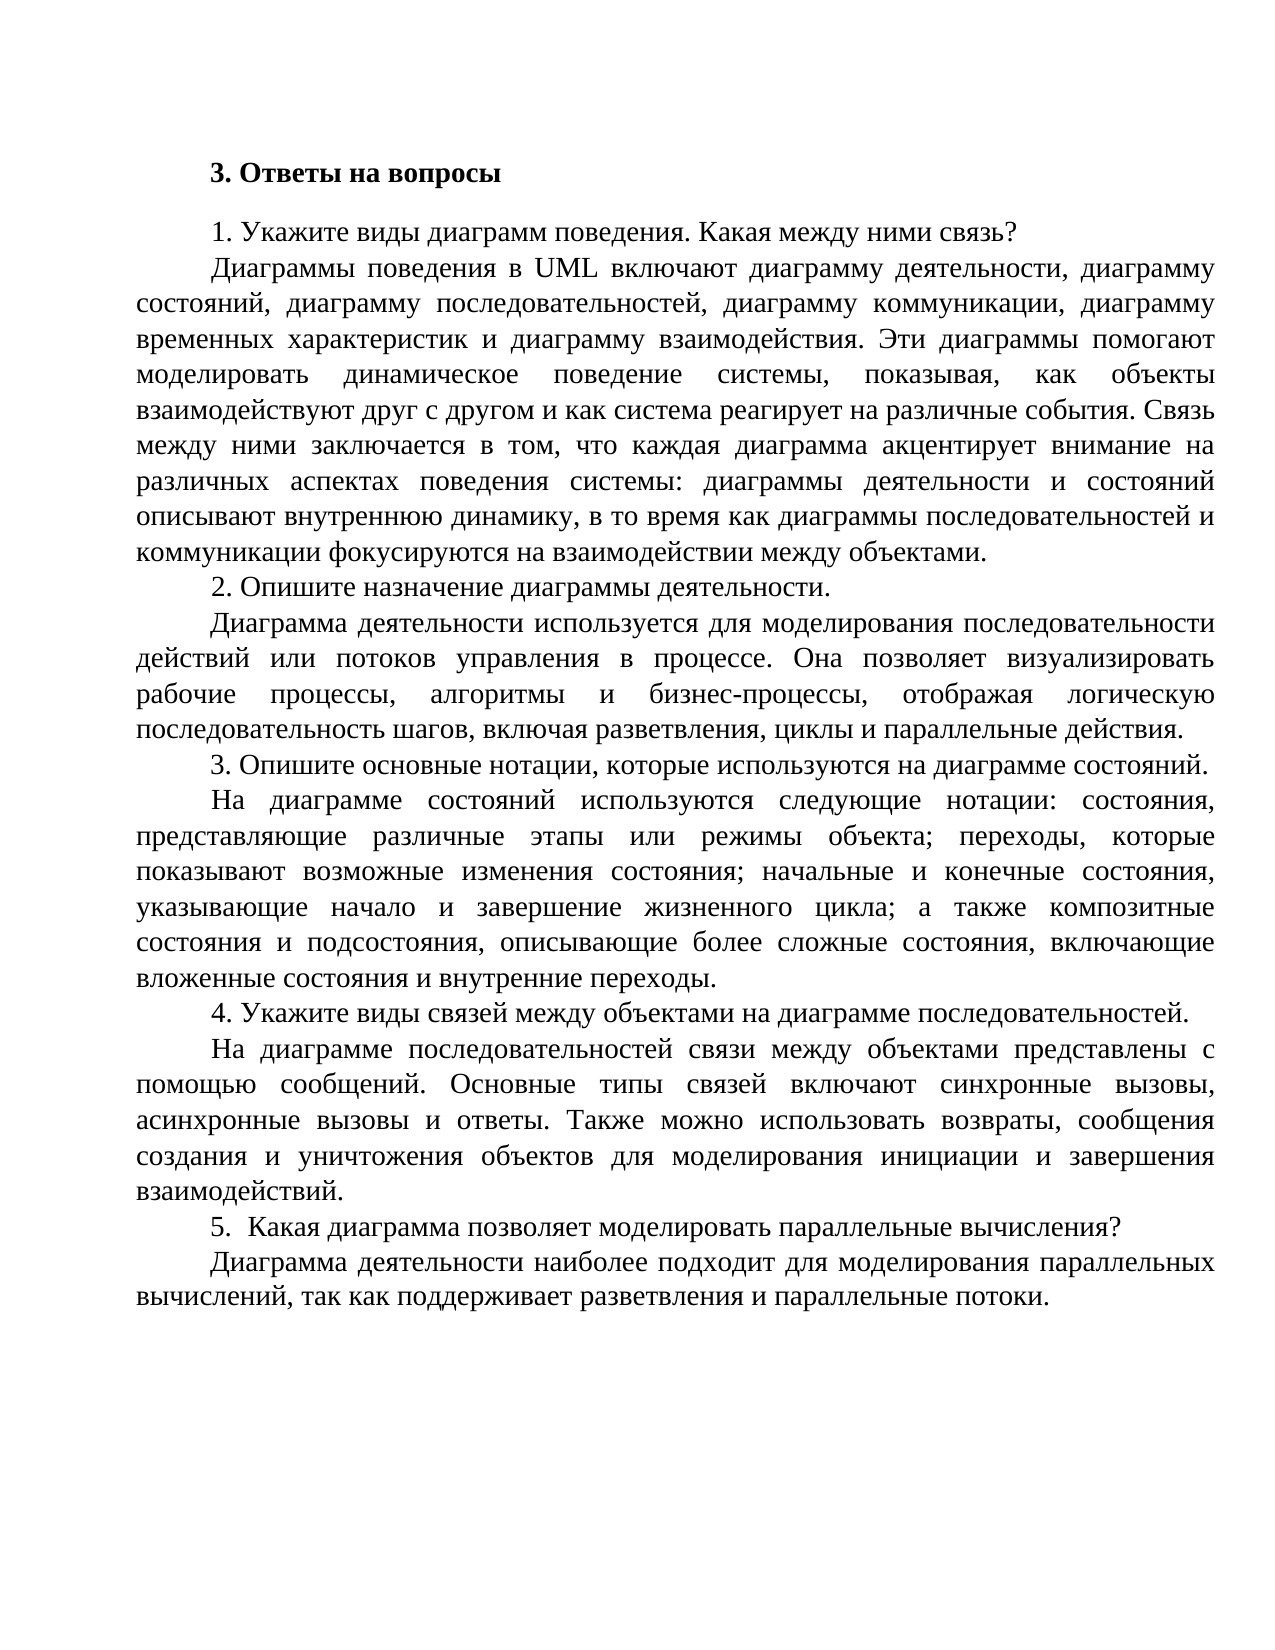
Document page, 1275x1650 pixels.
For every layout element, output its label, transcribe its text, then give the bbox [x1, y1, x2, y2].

text 1. Укажите виды диаграмм поведения. Какая между ними связь? [136, 214, 1216, 248]
text 4. Укажите виды связей между объектами на диаграмме последовательностей. [136, 996, 1216, 1029]
text Диаграммы поведения в UML включают диаграмму деятельности, диаграмму состояний, диаграмму последовательностей, диаграмму коммуникации, диаграмму временных характеристик и диаграмму взаимодействия. Эти диаграммы помогают моделировать динамическое поведение системы, показывая, как объекты взаимодействуют друг с другом и как система реагирует на различные события. Связь между ними заключается в том, что каждая диаграмма акцентирует внимание на различных аспектах поведения системы: диаграммы деятельности и состояний описывают внутреннюю динамику, в то время как диаграммы последовательностей и коммуникации фокусируются на взаимодействии между объектами. [136, 250, 1216, 567]
text 2. Опишите назначение диаграммы деятельности. [136, 569, 1216, 603]
list Какая диаграмма позволяет моделировать параллельные вычисления? [210, 1209, 1216, 1242]
list Ответы на вопросы [136, 156, 1216, 189]
text На диаграмме состояний используются следующие нотации: состояния, представляющие различные этапы или режимы объекта; переходы, которые показывают возможные изменения состояния; начальные и конечные состояния, указывающие начало и завершение жизненного цикла; а также композитные состояния и подсостояния, описывающие более сложные состояния, включающие вложенные состояния и внутренние переходы. [136, 782, 1216, 994]
text На диаграмме последовательностей связи между объектами представлены с помощью сообщений. Основные типы связей включают синхронные вызовы, асинхронные вызовы и ответы. Также можно использовать возвраты, сообщения создания и уничтожения объектов для моделирования инициации и завершения взаимодействий. [136, 1031, 1216, 1207]
text 3. Опишите основные нотации, которые используются на диаграмме состояний. [136, 747, 1216, 781]
text Диаграмма деятельности используется для моделирования последовательности действий или потоков управления в процессе. Она позволяет визуализировать рабочие процессы, алгоритмы и бизнес-процессы, отображая логическую последовательность шагов, включая разветвления, циклы и параллельные действия. [136, 605, 1216, 745]
text Диаграмма деятельности наиболее подходит для моделирования параллельных вычислений, так как поддерживает разветвления и параллельные потоки. [136, 1244, 1216, 1311]
